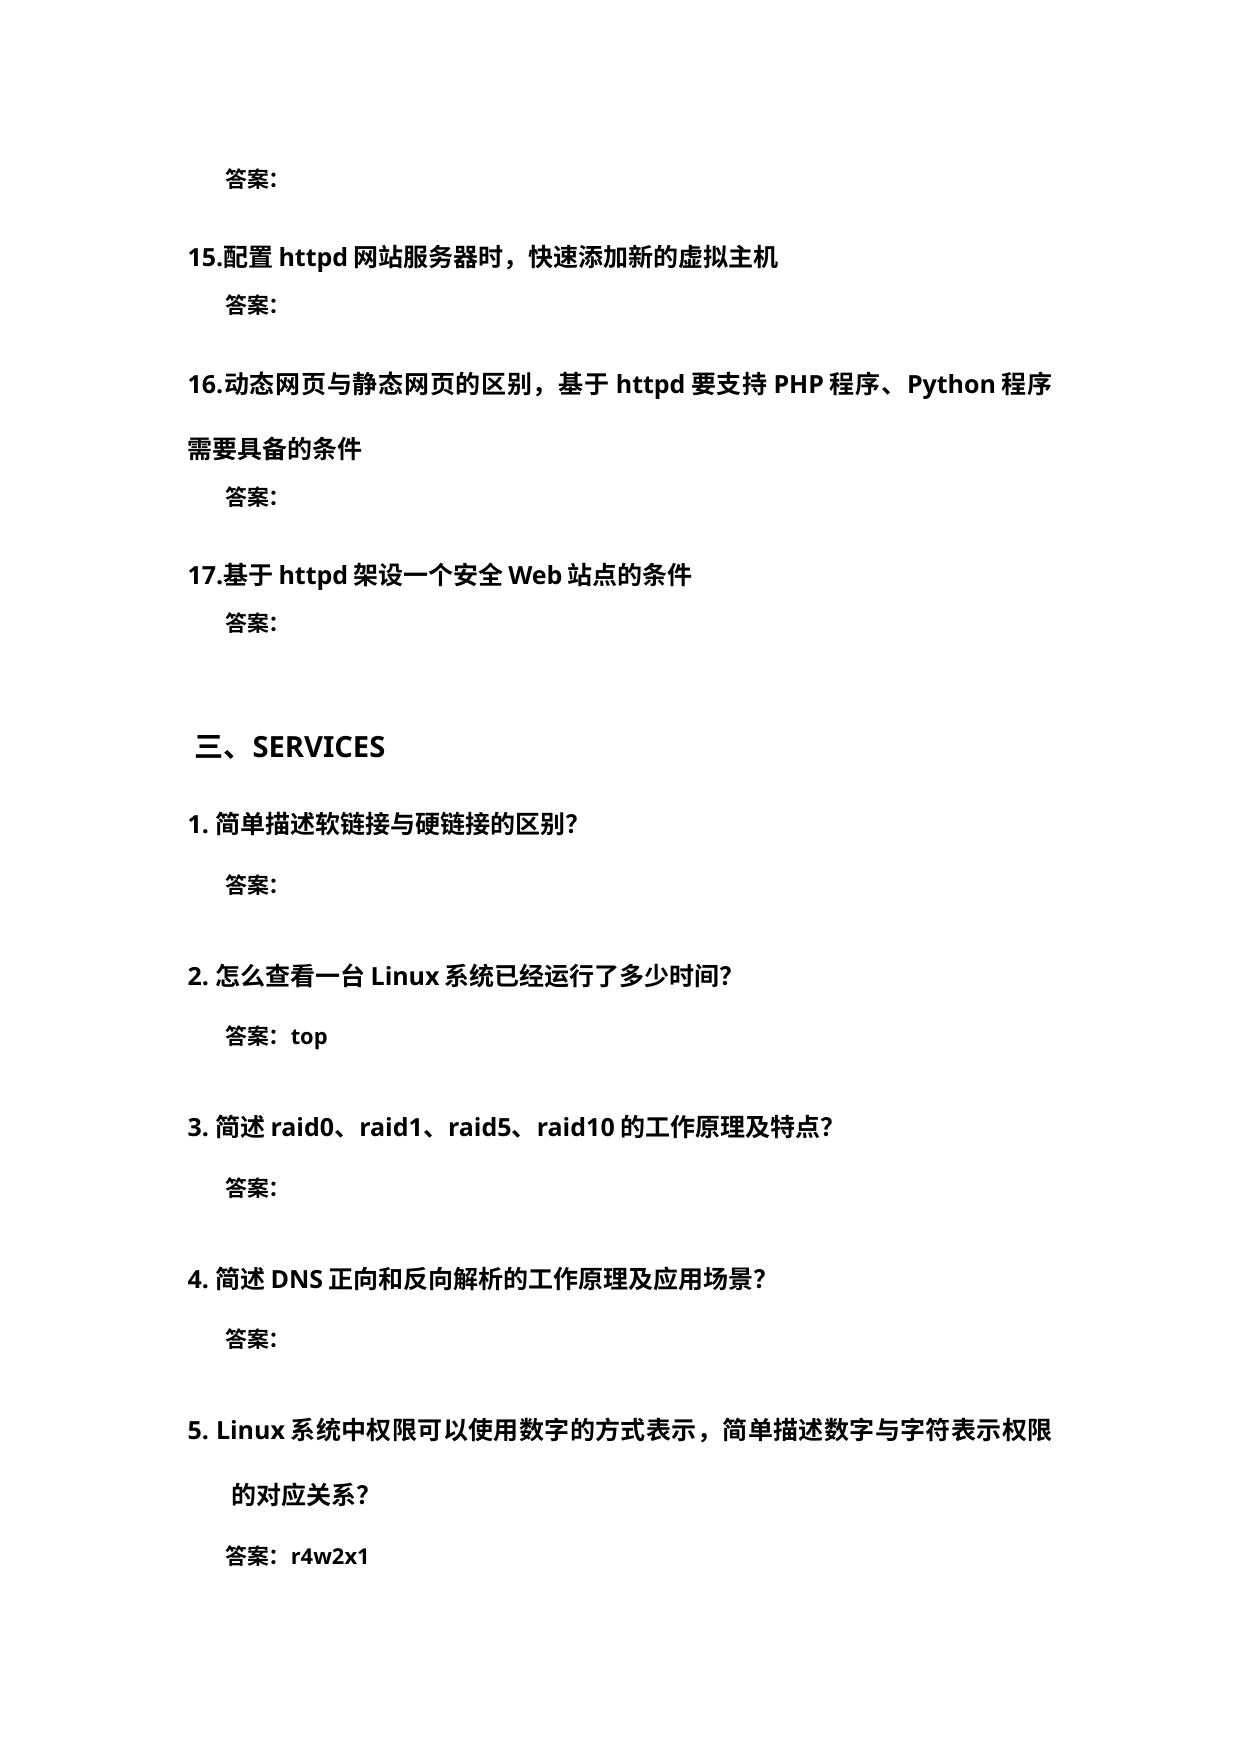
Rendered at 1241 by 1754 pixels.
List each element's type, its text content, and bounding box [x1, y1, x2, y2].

subtitle 1. 简单描述软链接与硬链接的区别？ [187, 790, 1053, 855]
subtitle 4. 简述DNS正向和反向解析的工作原理及应用场景？ [187, 1245, 1053, 1310]
text 答案： [187, 606, 1053, 638]
text 答案： [187, 868, 1053, 899]
text 17.基于httpd架设一个安全Web站点的条件 [187, 541, 1053, 606]
text 答案： [187, 480, 1053, 512]
subtitle 2. 怎么查看一台Linux系统已经运行了多少时间？ [187, 942, 1053, 1007]
text 16.动态网页与静态网页的区别，基于httpd要支持PHP程序、Python程序需要具备的条件 [187, 350, 1053, 480]
text 答案： [187, 162, 1053, 194]
text 15.配置httpd网站服务器时，快速添加新的虚拟主机 [187, 223, 1053, 288]
text 答案：top [187, 1019, 1053, 1051]
subtitle 5. Linux系统中权限可以使用数字的方式表示，简单描述数字与字符表示权限的对应关系？ [187, 1396, 1053, 1526]
text 答案：r4w2x1 [187, 1539, 1053, 1571]
subtitle 三、SERVICES [187, 713, 1053, 778]
text 答案： [187, 1322, 1053, 1354]
text 答案： [187, 288, 1053, 320]
text 答案： [187, 1171, 1053, 1202]
subtitle 3. 简述raid0、raid1、raid5、raid10的工作原理及特点？ [187, 1093, 1053, 1158]
